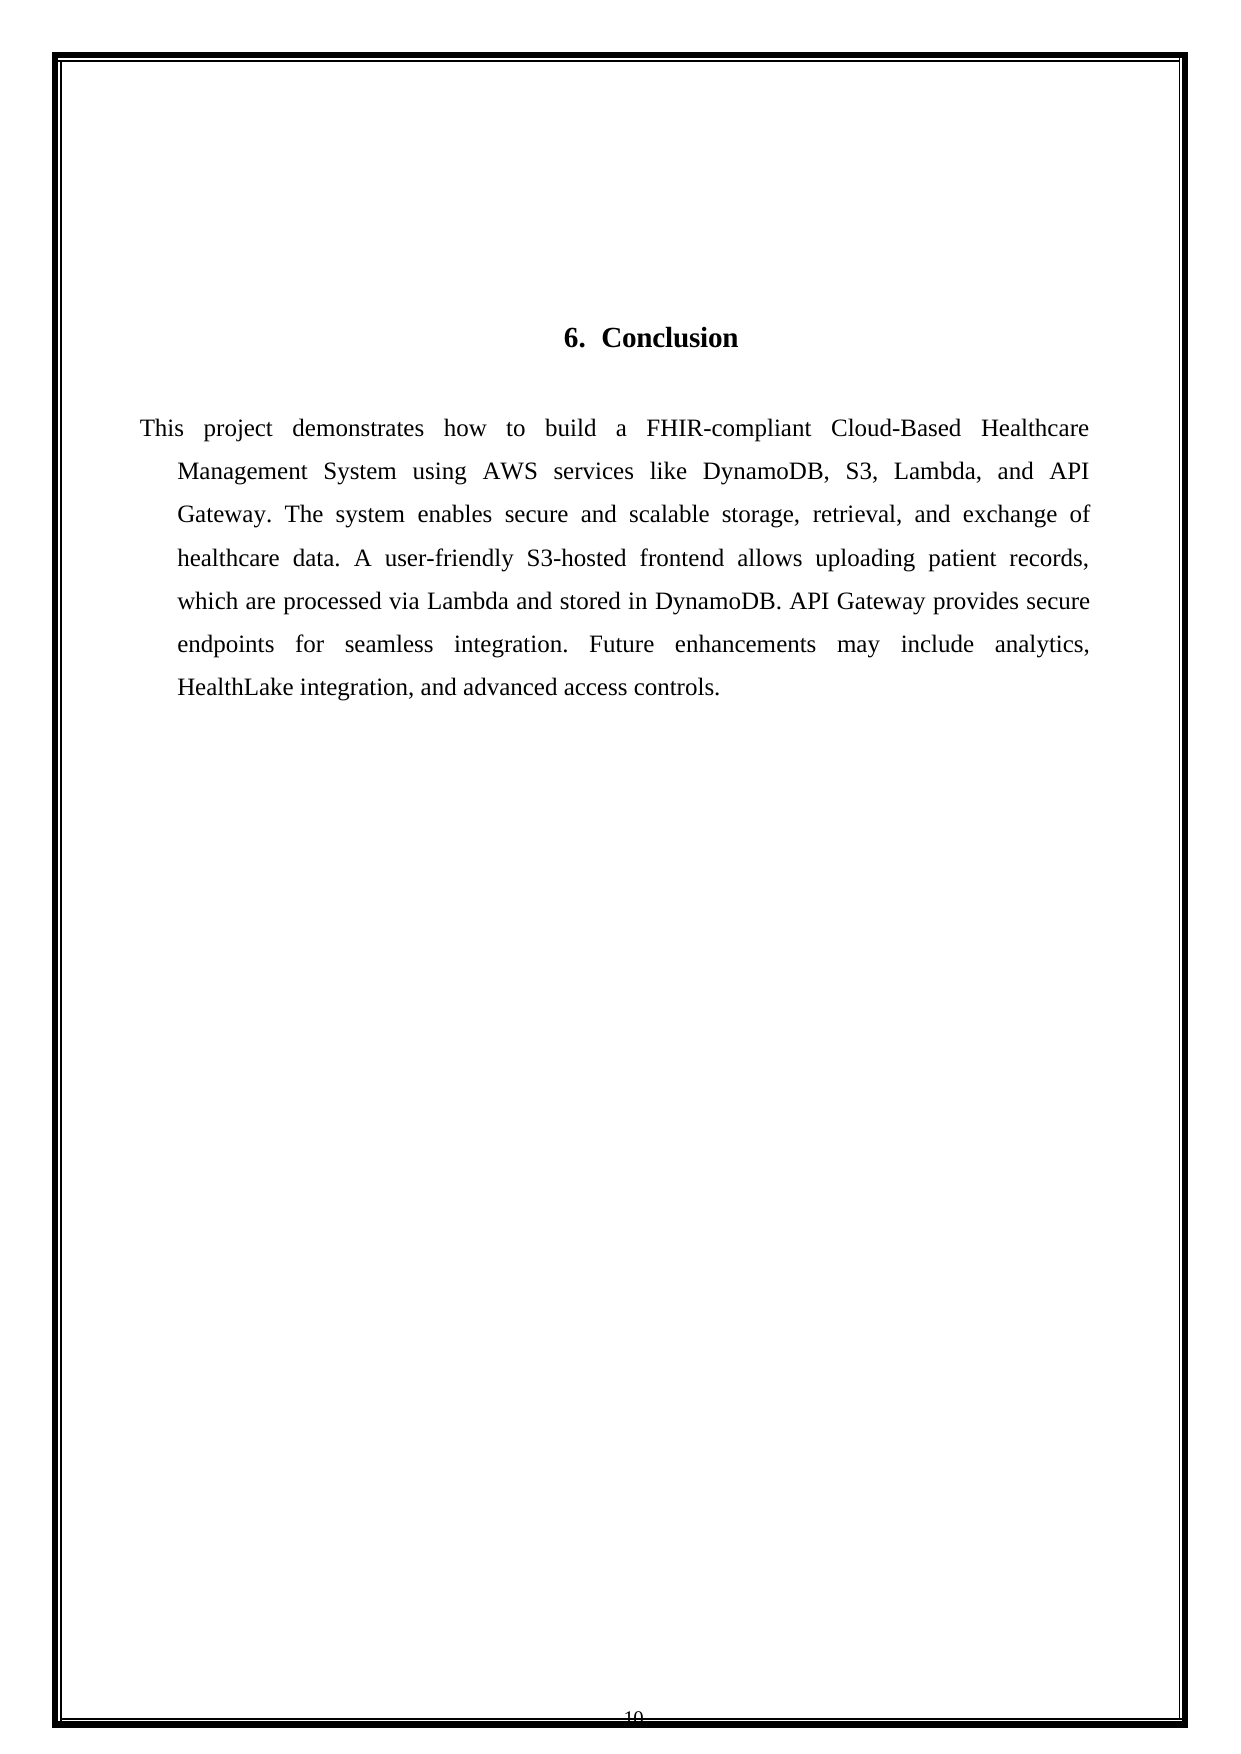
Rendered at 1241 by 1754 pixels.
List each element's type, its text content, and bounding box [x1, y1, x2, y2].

subtitle Conclusion [564, 320, 1093, 354]
text This project demonstrates how to build a FHIR-compliant Cloud-Based Healthcare Management System using AWS services like DynamoDB, S3, Lambda, and API Gateway. The system enables secure and scalable storage, retrieval, and exchange of healthcare data. A user-friendly S3-hosted frontend allows uploading patient records, which are processed via Lambda and stored in DynamoDB. API Gateway provides secure endpoints for seamless integration. Future enhancements may include analytics, HealthLake integration, and advanced access controls. [139, 413, 1090, 701]
